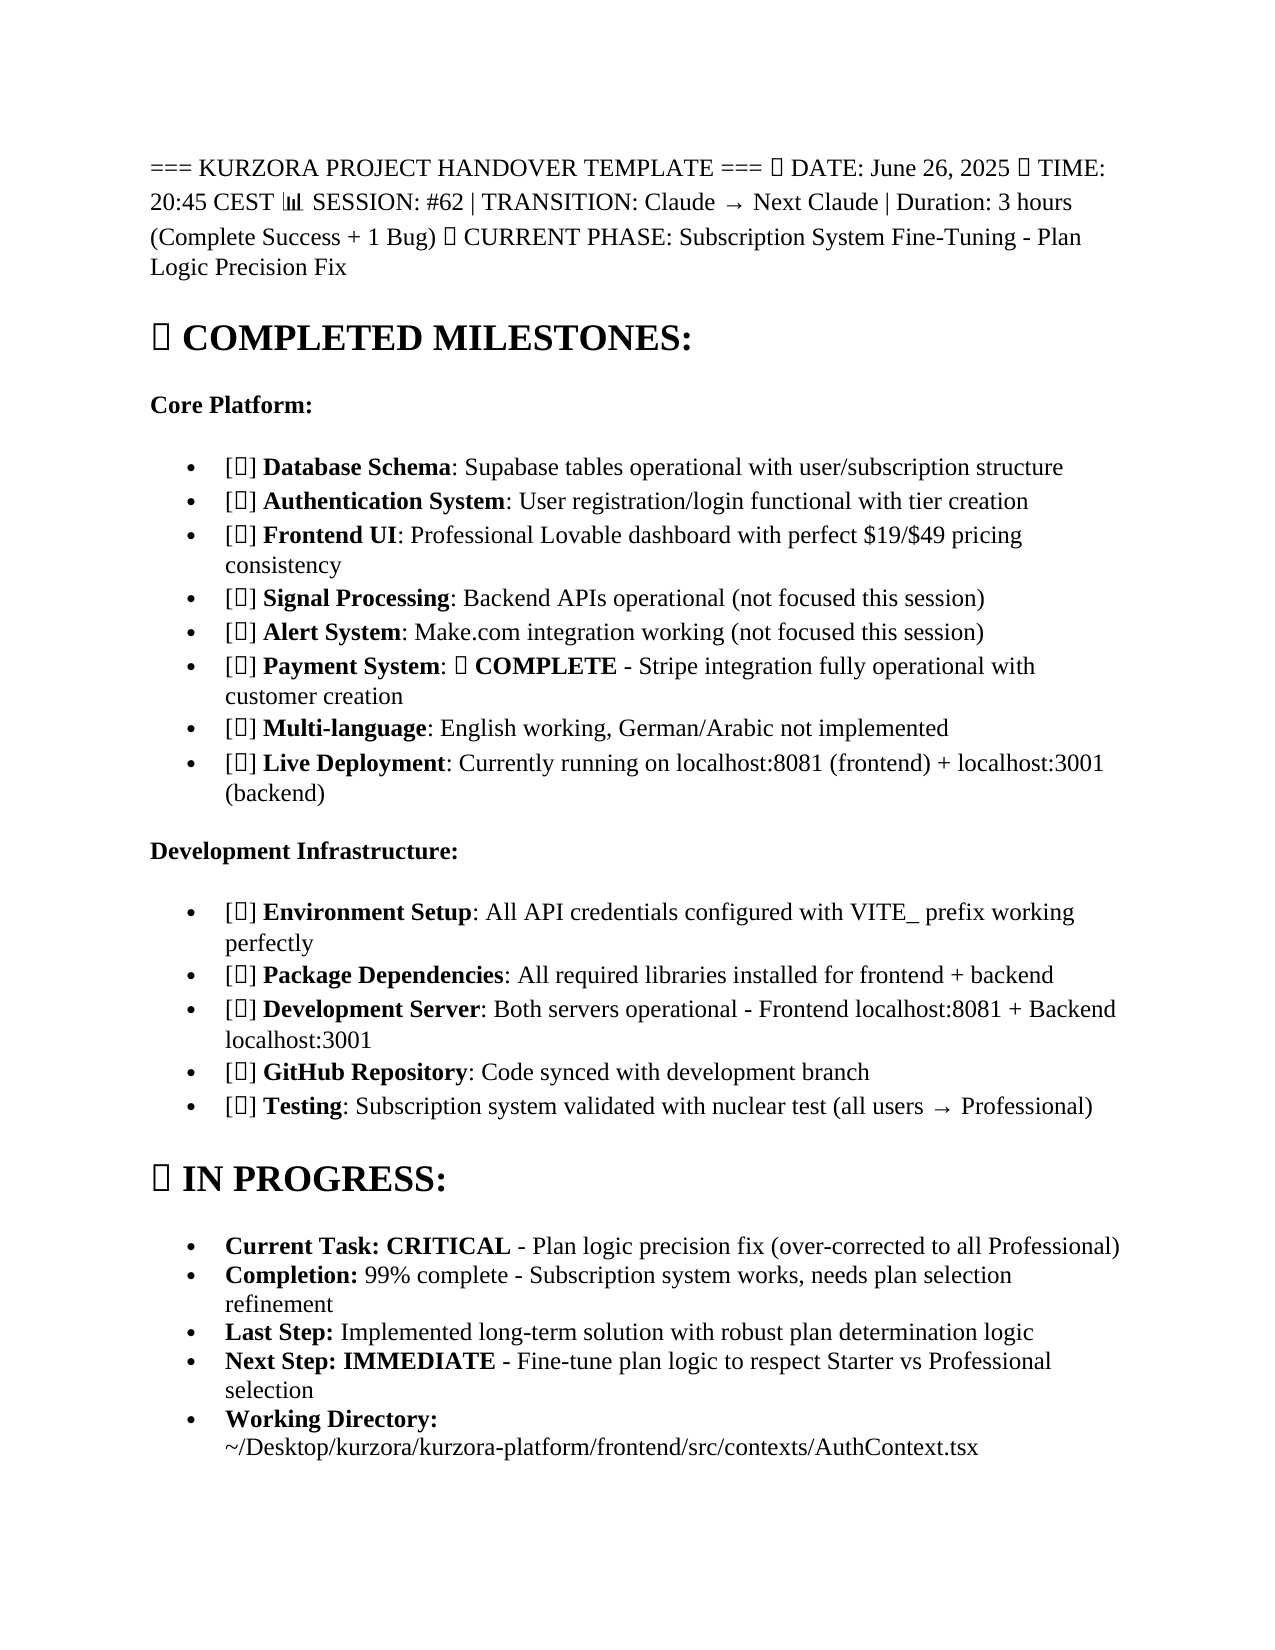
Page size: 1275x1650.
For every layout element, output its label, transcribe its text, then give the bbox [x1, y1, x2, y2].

list [✅] Testing: Subscription system validated with nuclear test (all users → Professional) [187, 1088, 1125, 1122]
list [✅] Authentication System: User registration/login functional with tier creation [187, 482, 1125, 516]
list Last Step: Implemented long-term solution with robust plan determination logic [187, 1317, 1125, 1346]
list [✅] Database Schema: Supabase tables operational with user/subscription structure [187, 448, 1125, 482]
text === KURZORA PROJECT HANDOVER TEMPLATE === 📅 DATE: June 26, 2025 ⏰ TIME: 20:45 CEST 📊 SESSION: #62 | TRANSITION: Claude → Next Claude | Duration: 3 hours (Complete Success + 1 Bug) 🎯 CURRENT PHASE: Subscription System Fine-Tuning - Plan Logic Precision Fix [150, 150, 1125, 281]
list Working Directory: ~/Desktop/kurzora/kurzora-platform/frontend/src/contexts/AuthContext.tsx [187, 1404, 1125, 1461]
list [❌] Multi-language: English working, German/Arabic not implemented [187, 710, 1125, 744]
list [✅] Payment System: 🎉 COMPLETE - Stripe integration fully operational with customer creation [187, 647, 1125, 710]
text Development Infrastructure: [150, 836, 1125, 865]
list [✅] Environment Setup: All API credentials configured with VITE_ prefix working perfectly [187, 894, 1125, 957]
list [✅] Frontend UI: Professional Lovable dashboard with perfect $19/$49 pricing consistency [187, 516, 1125, 579]
list [✅] Alert System: Make.com integration working (not focused this session) [187, 613, 1125, 647]
text ✅ COMPLETED MILESTONES: [150, 310, 1125, 361]
list [✅] Signal Processing: Backend APIs operational (not focused this session) [187, 579, 1125, 613]
list [✅] Development Server: Both servers operational - Frontend localhost:8081 + Backend localhost:3001 [187, 991, 1125, 1054]
text Core Platform: [150, 390, 1125, 419]
list Next Step: IMMEDIATE - Fine-tune plan logic to respect Starter vs Professional selection [187, 1346, 1125, 1404]
text 🔄 IN PROGRESS: [150, 1151, 1125, 1202]
list [✅] GitHub Repository: Code synced with development branch [187, 1054, 1125, 1088]
list Current Task: CRITICAL - Plan logic precision fix (over-corrected to all Professional) [187, 1231, 1125, 1260]
list Completion: 99% complete - Subscription system works, needs plan selection refinement [187, 1260, 1125, 1317]
list [✅] Package Dependencies: All required libraries installed for frontend + backend [187, 957, 1125, 991]
list [❌] Live Deployment: Currently running on localhost:8081 (frontend) + localhost:3001 (backend) [187, 744, 1125, 807]
